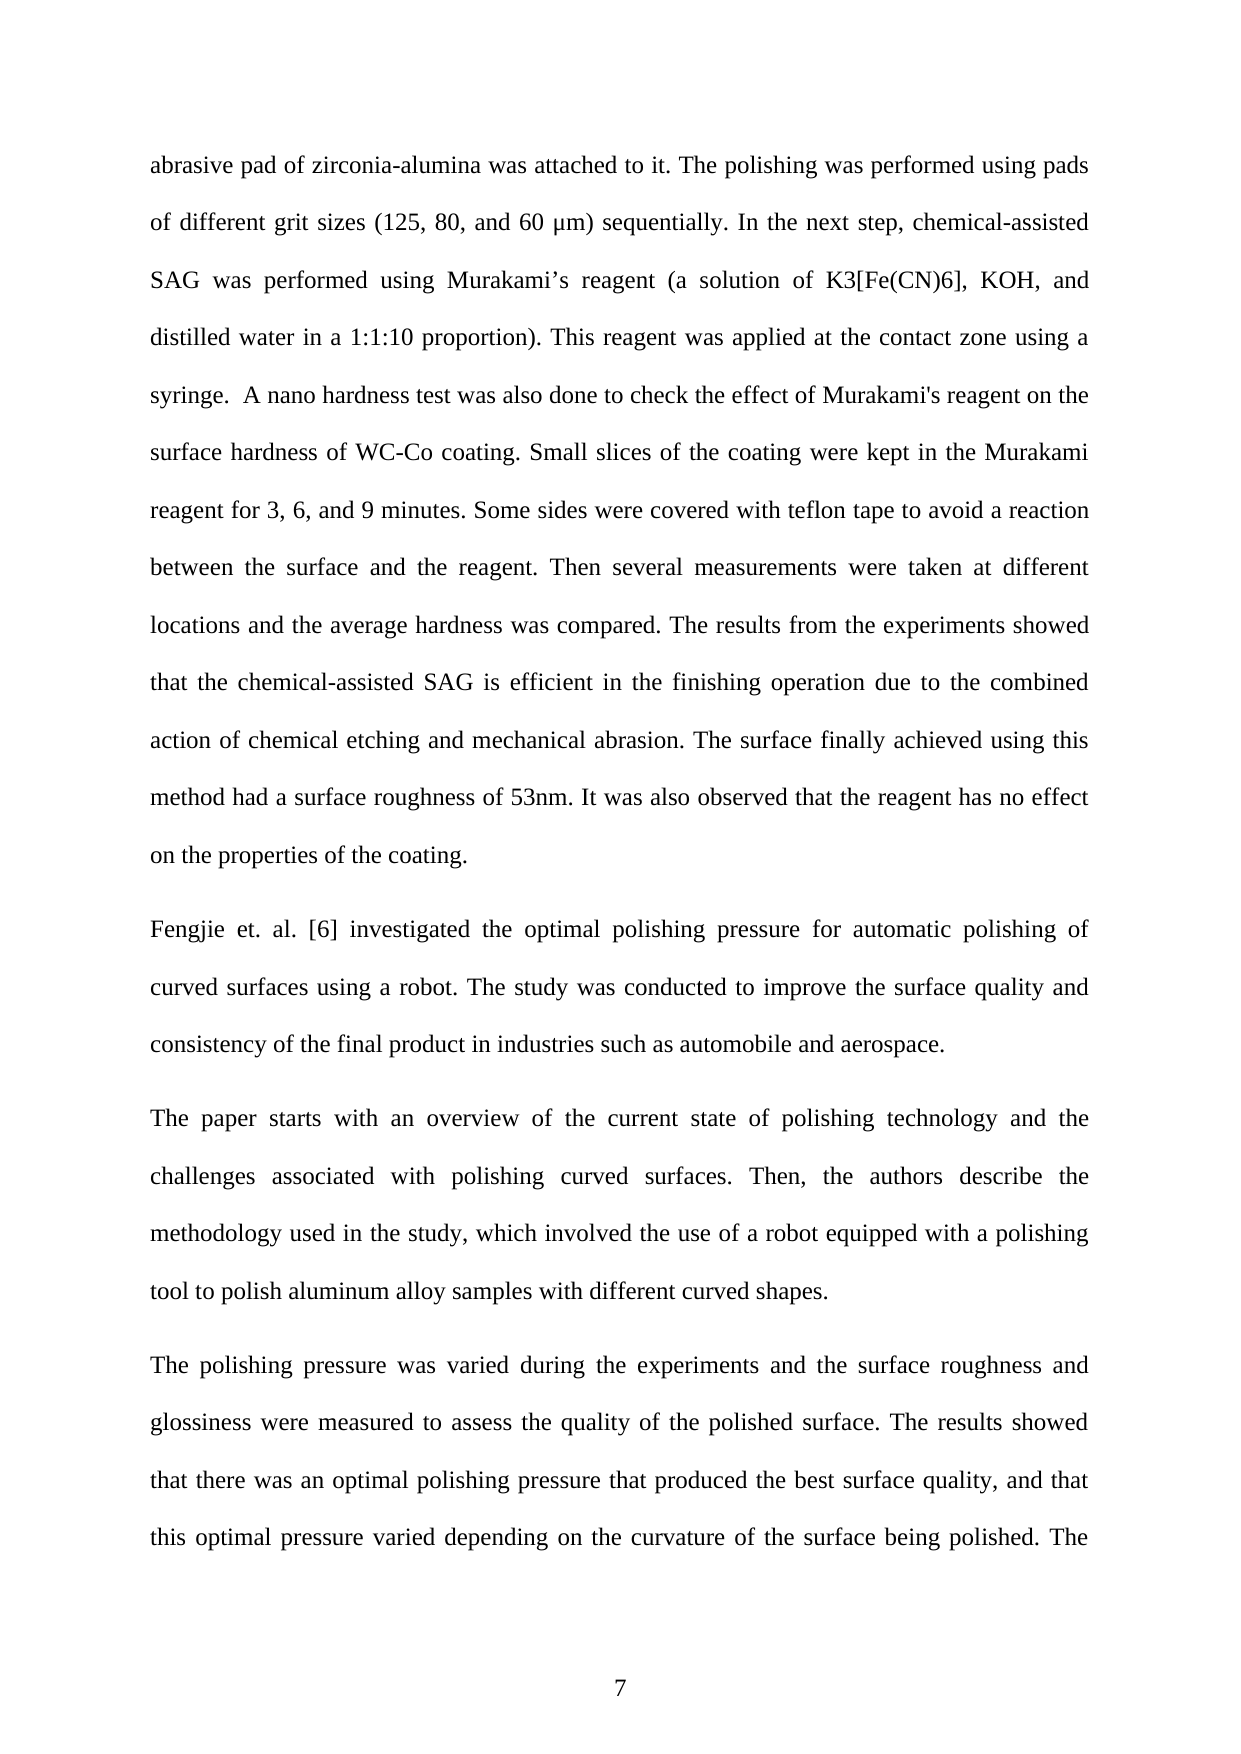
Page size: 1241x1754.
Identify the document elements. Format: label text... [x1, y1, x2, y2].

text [150, 150, 1090, 869]
text The paper starts with an overview of the current state of polishing technology and the challenges associated with polishing curved surfaces. Then, the authors describe the methodology used in the study, which involved the use of a robot equipped with a polishing tool to polish aluminum alloy samples with different curved shapes. [150, 1103, 1090, 1304]
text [150, 1350, 1090, 1551]
text Fengjie et. al. [6] investigated the optimal polishing pressure for automatic polishing of curved surfaces using a robot. The study was conducted to improve the surface quality and consistency of the final product in industries such as automobile and aerospace. [150, 914, 1090, 1058]
